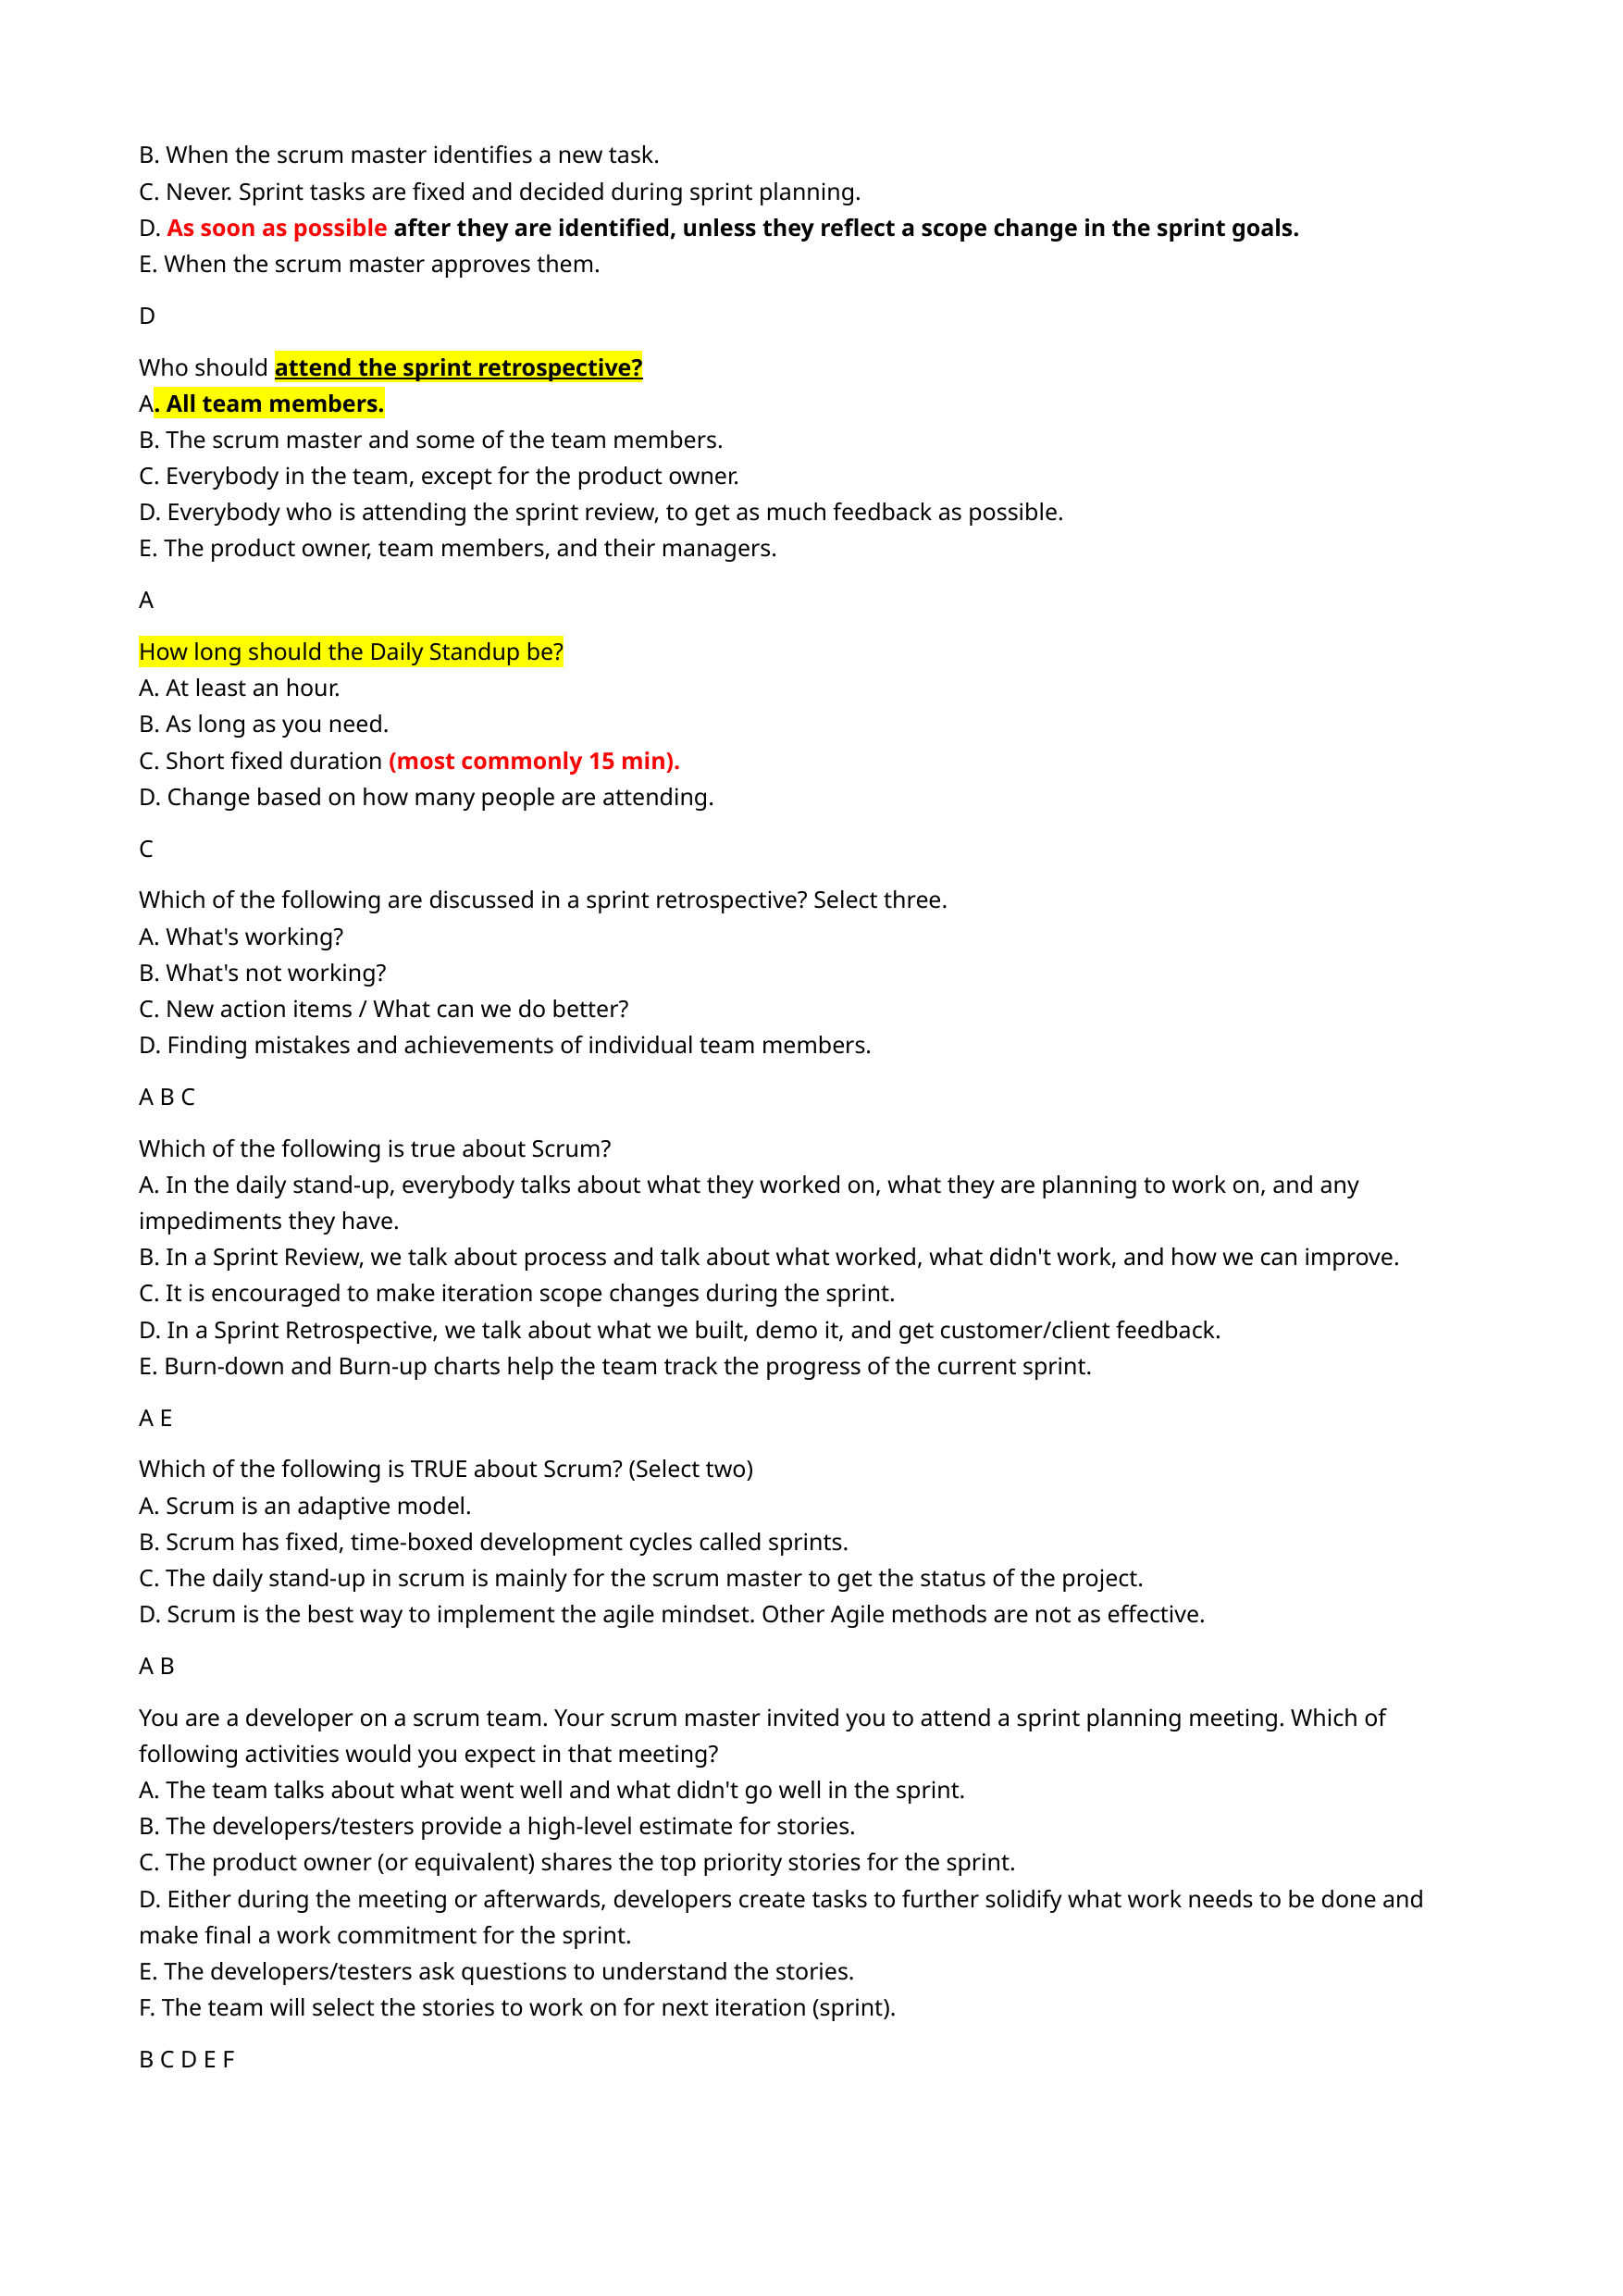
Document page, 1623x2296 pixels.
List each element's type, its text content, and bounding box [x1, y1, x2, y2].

text C [139, 832, 1484, 863]
text Which of the following is TRUE about Scrum? (Select two) A. Scrum is an adaptive model. B. Scrum has fixed, time-boxed development cycles called sprints. C. The daily stand-up in scrum is mainly for the scrum master to get the status of the project. D. Scrum is the best way to implement the agile mindset. Other Agile methods are not as effective. [139, 1453, 1484, 1630]
text D [139, 299, 1484, 330]
text Who should attend the sprint retrospective? A. All team members. B. The scrum master and some of the team members. C. Everybody in the team, except for the product owner. D. Everybody who is attending the sprint review, to get as much feedback as possible. E. The product owner, team members, and their managers. [139, 351, 1484, 564]
text Which of the following are discussed in a sprint retrospective? Select three. A. What's working? B. What's not working? C. New action items / What can we do better? D. Finding mistakes and achievements of individual team members. [139, 884, 1484, 1061]
text B C D E F [139, 2042, 1484, 2075]
text A E [139, 1401, 1484, 1433]
text A B [139, 1649, 1484, 1682]
text How long should the Daily Standup be? A. At least an hour. B. As long as you need. C. Short fixed duration (most commonly 15 min). D. Change based on how many people are attending. [139, 636, 1484, 812]
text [139, 139, 1484, 279]
text Which of the following is true about Scrum? A. In the daily stand-up, everybody talks about what they worked on, what they are planning to work on, and any impediments they have. B. In a Sprint Review, we talk about process and talk about what worked, what didn't work, and how we can improve. C. It is encouraged to make iteration scope changes during the sprint. D. In a Sprint Retrospective, we talk about what we built, demo it, and get customer/client feedback. E. Burn-down and Burn-up charts help the team track the progress of the current sprint. [139, 1132, 1484, 1381]
text A B C [139, 1080, 1484, 1112]
text A [139, 584, 1484, 615]
text You are a developer on a scrum team. Your scrum master invited you to attend a sprint planning meeting. Which of following activities would you expect in that meeting? A. The team talks about what went well and what didn't go well in the sprint. B. The developers/testers provide a high-level estimate for stories. C. The product owner (or equivalent) shares the top priority stories for the sprint. D. Either during the meeting or afterwards, developers create tasks to further solidify what work needs to be done and make final a work commitment for the sprint. E. The developers/testers ask questions to understand the stories. F. The team will select the stories to work on for next iteration (sprint). [139, 1701, 1484, 2023]
